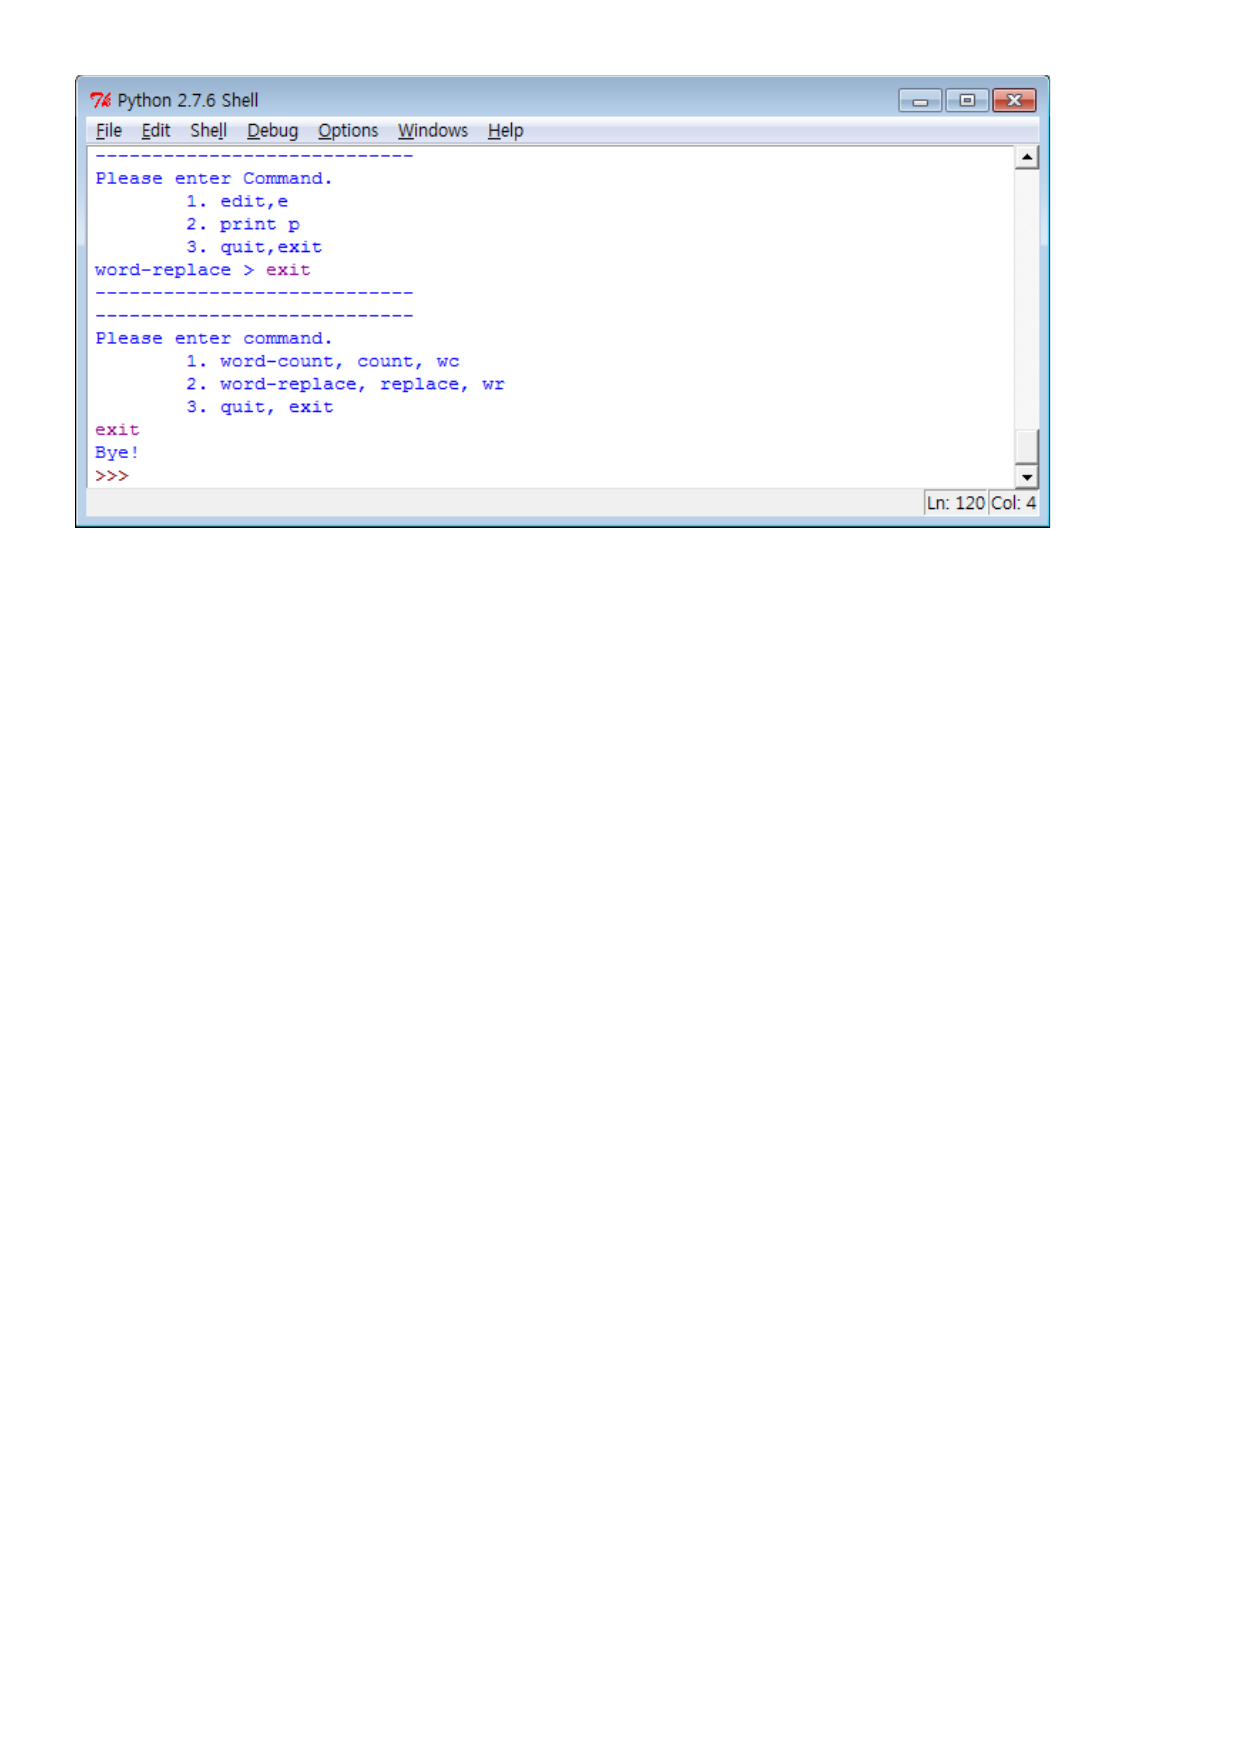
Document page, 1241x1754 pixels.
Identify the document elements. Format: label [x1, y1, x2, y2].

picture [75, 75, 1050, 528]
